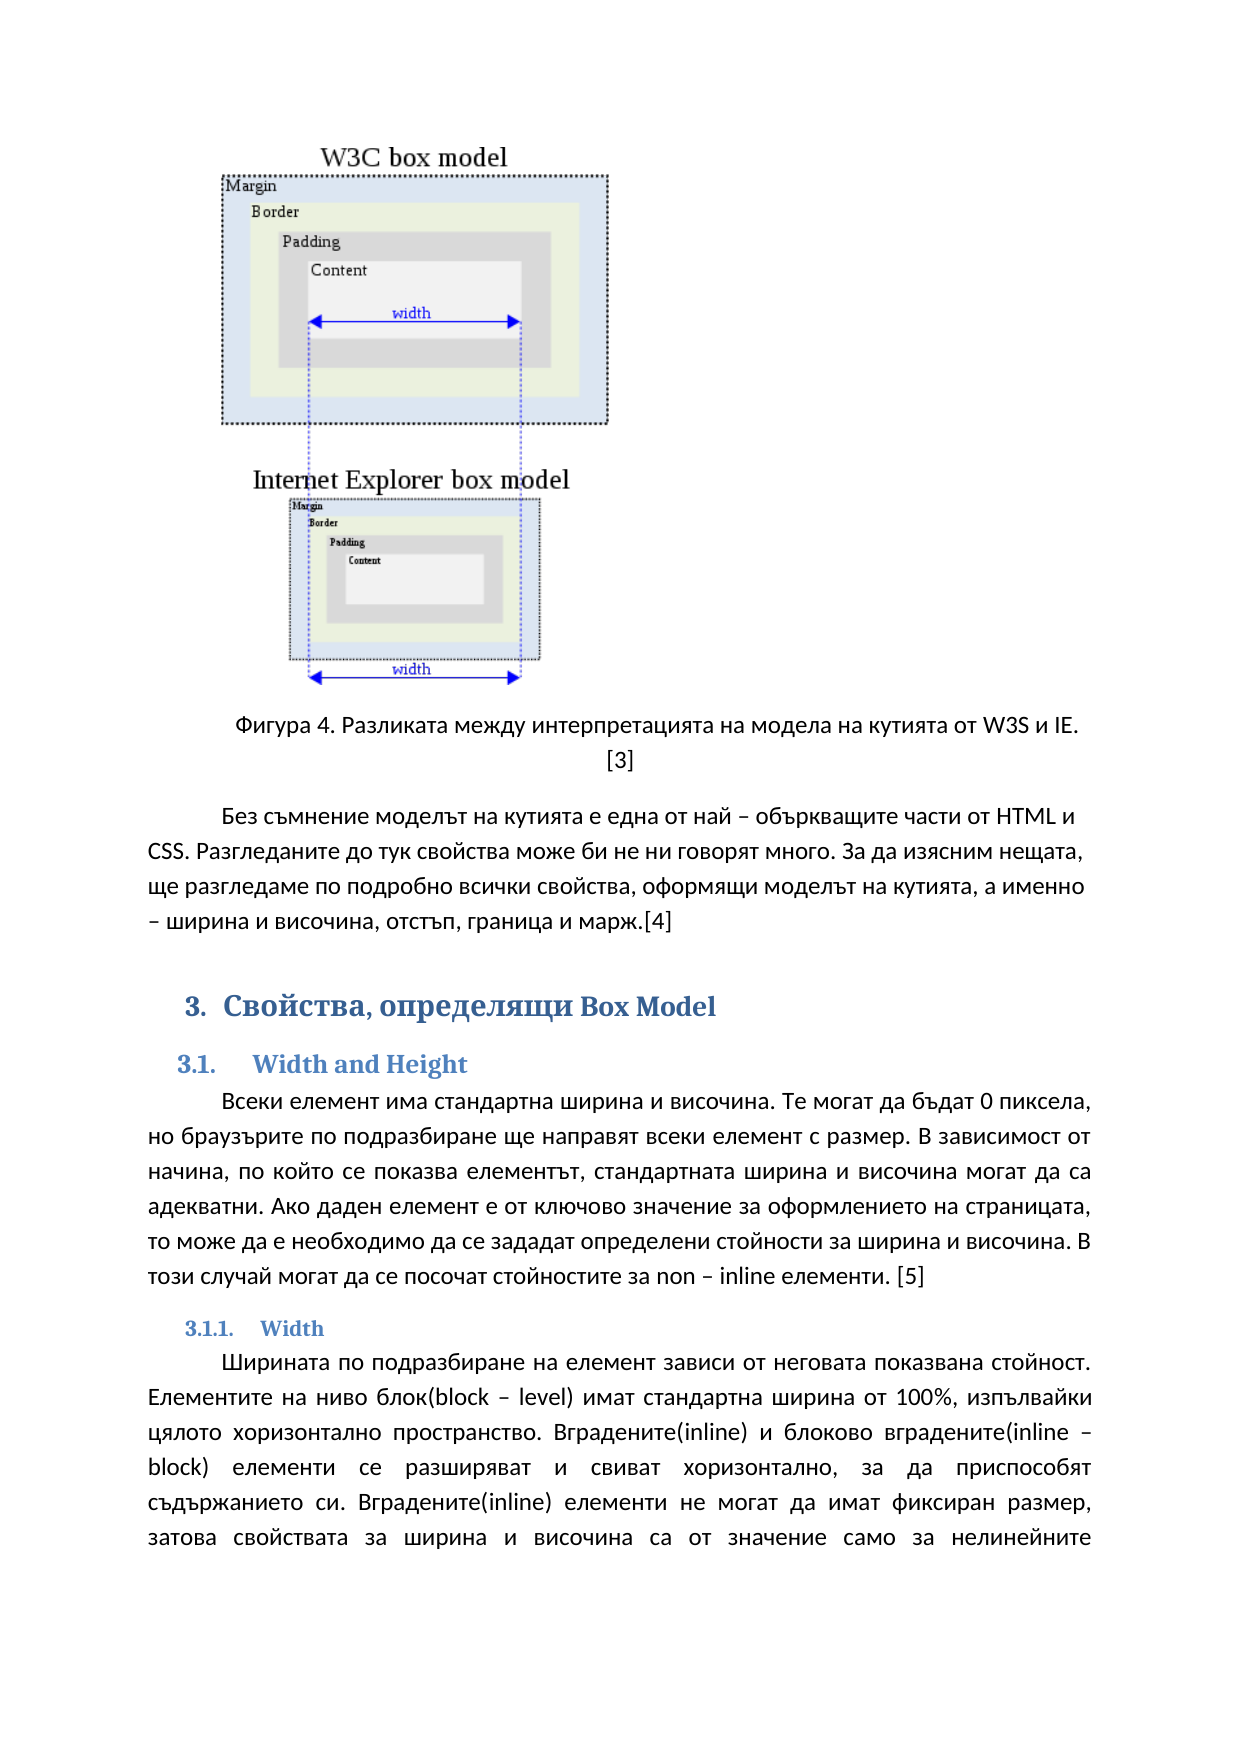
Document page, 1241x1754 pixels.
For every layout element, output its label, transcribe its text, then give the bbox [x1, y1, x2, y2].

text Всеки елемент има стандартна ширина и височина. Те могат да бъдат 0 пиксела, но браузърите по подразбиране ще направят всеки елемент с размер. В зависимост от начина, по който се показва елементът, стандартната ширина и височина могат да са адекватни. Ако даден елемент е от ключово значение за оформлението на страницата, то може да е необходимо да се зададат определени стойности за ширина и височина. В този случай могат да се посочат стойностите за non – inline елементи. [5] [148, 1085, 1093, 1291]
subtitle Свойства, определящи Box Model [185, 990, 1093, 1023]
text Фигура 4. Разликата между интерпретацията на модела на кутията от W3S и IE.[3] [148, 709, 1093, 775]
picture [221, 147, 609, 685]
text Без съмнение моделът на кутията е една от най – объркващите части от HTML и CSS. Разгледаните до тук свойства може би не ни говорят много. За да изясним нещата, ще разгледаме по подробно всички свойства, оформящи моделът на кутията, а именно – ширина и височина, отстъп, граница и марж.[4] [148, 800, 1093, 936]
subtitle Width and Height [177, 1049, 1093, 1081]
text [148, 1346, 1093, 1552]
subtitle Width [185, 1316, 1093, 1342]
